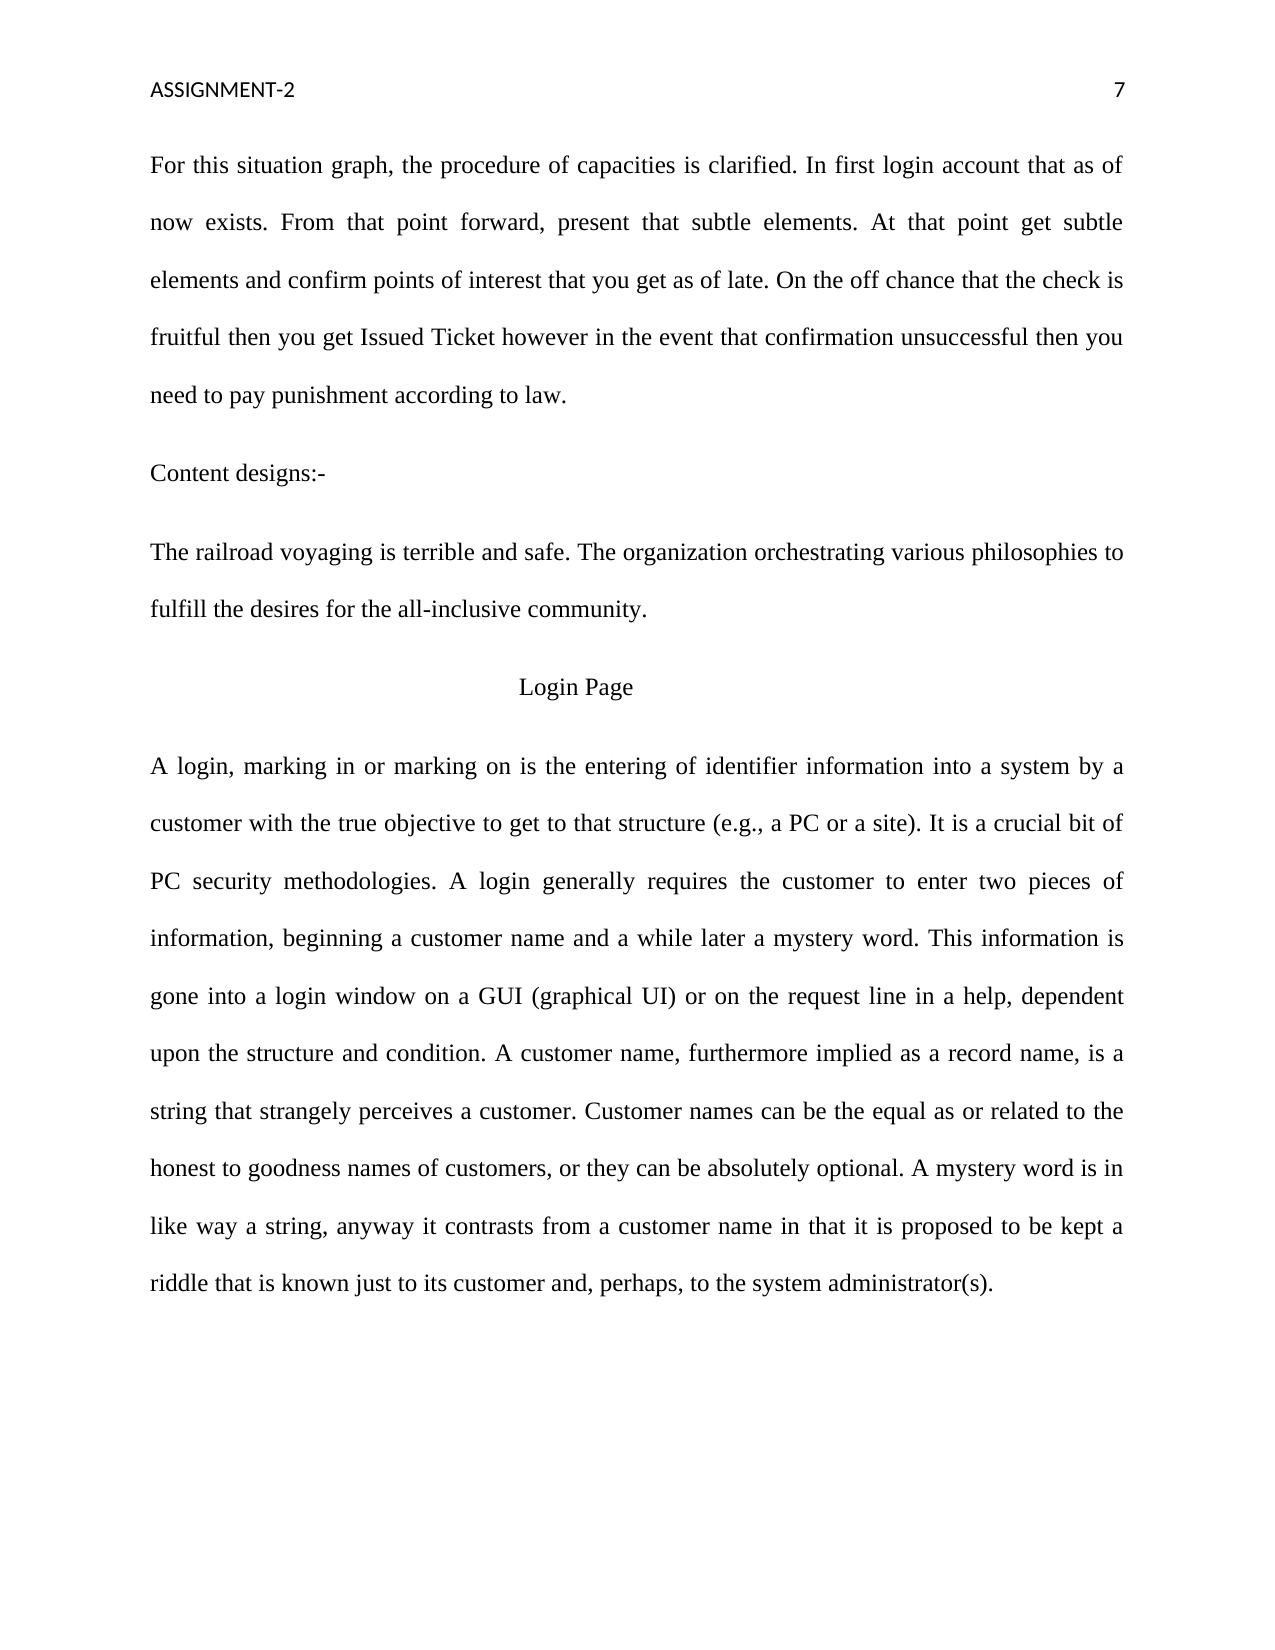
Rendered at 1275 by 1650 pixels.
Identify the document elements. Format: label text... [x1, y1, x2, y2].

text Login Page [150, 672, 1125, 701]
text For this situation graph, the procedure of capacities is clarified. In first login account that as of now exists. From that point forward, present that subtle elements. At that point get subtle elements and confirm points of interest that you get as of late. On the off chance that the check is fruitful then you get Issued Ticket however in the event that confirmation unsuccessful then you need to pay punishment according to law. [150, 150, 1125, 409]
text The railroad voyaging is terrible and safe. The organization orchestrating various philosophies to fulfill the desires for the all-inclusive community. [150, 537, 1125, 623]
text Content designs:- [150, 458, 1125, 487]
text A login, marking in or marking on is the entering of identifier information into a system by a customer with the true objective to get to that structure (e.g., a PC or a site). It is a crucial bit of PC security methodologies. A login generally requires the customer to enter two pieces of information, beginning a customer name and a while later a mystery word. This information is gone into a login window on a GUI (graphical UI) or on the request line in a help, dependent upon the structure and condition. A customer name, furthermore implied as a record name, is a string that strangely perceives a customer. Customer names can be the equal as or related to the honest to goodness names of customers, or they can be absolutely optional. A mystery word is in like way a string, anyway it contrasts from a customer name in that it is proposed to be kept a riddle that is known just to its customer and, perhaps, to the system administrator(s). [150, 751, 1125, 1297]
